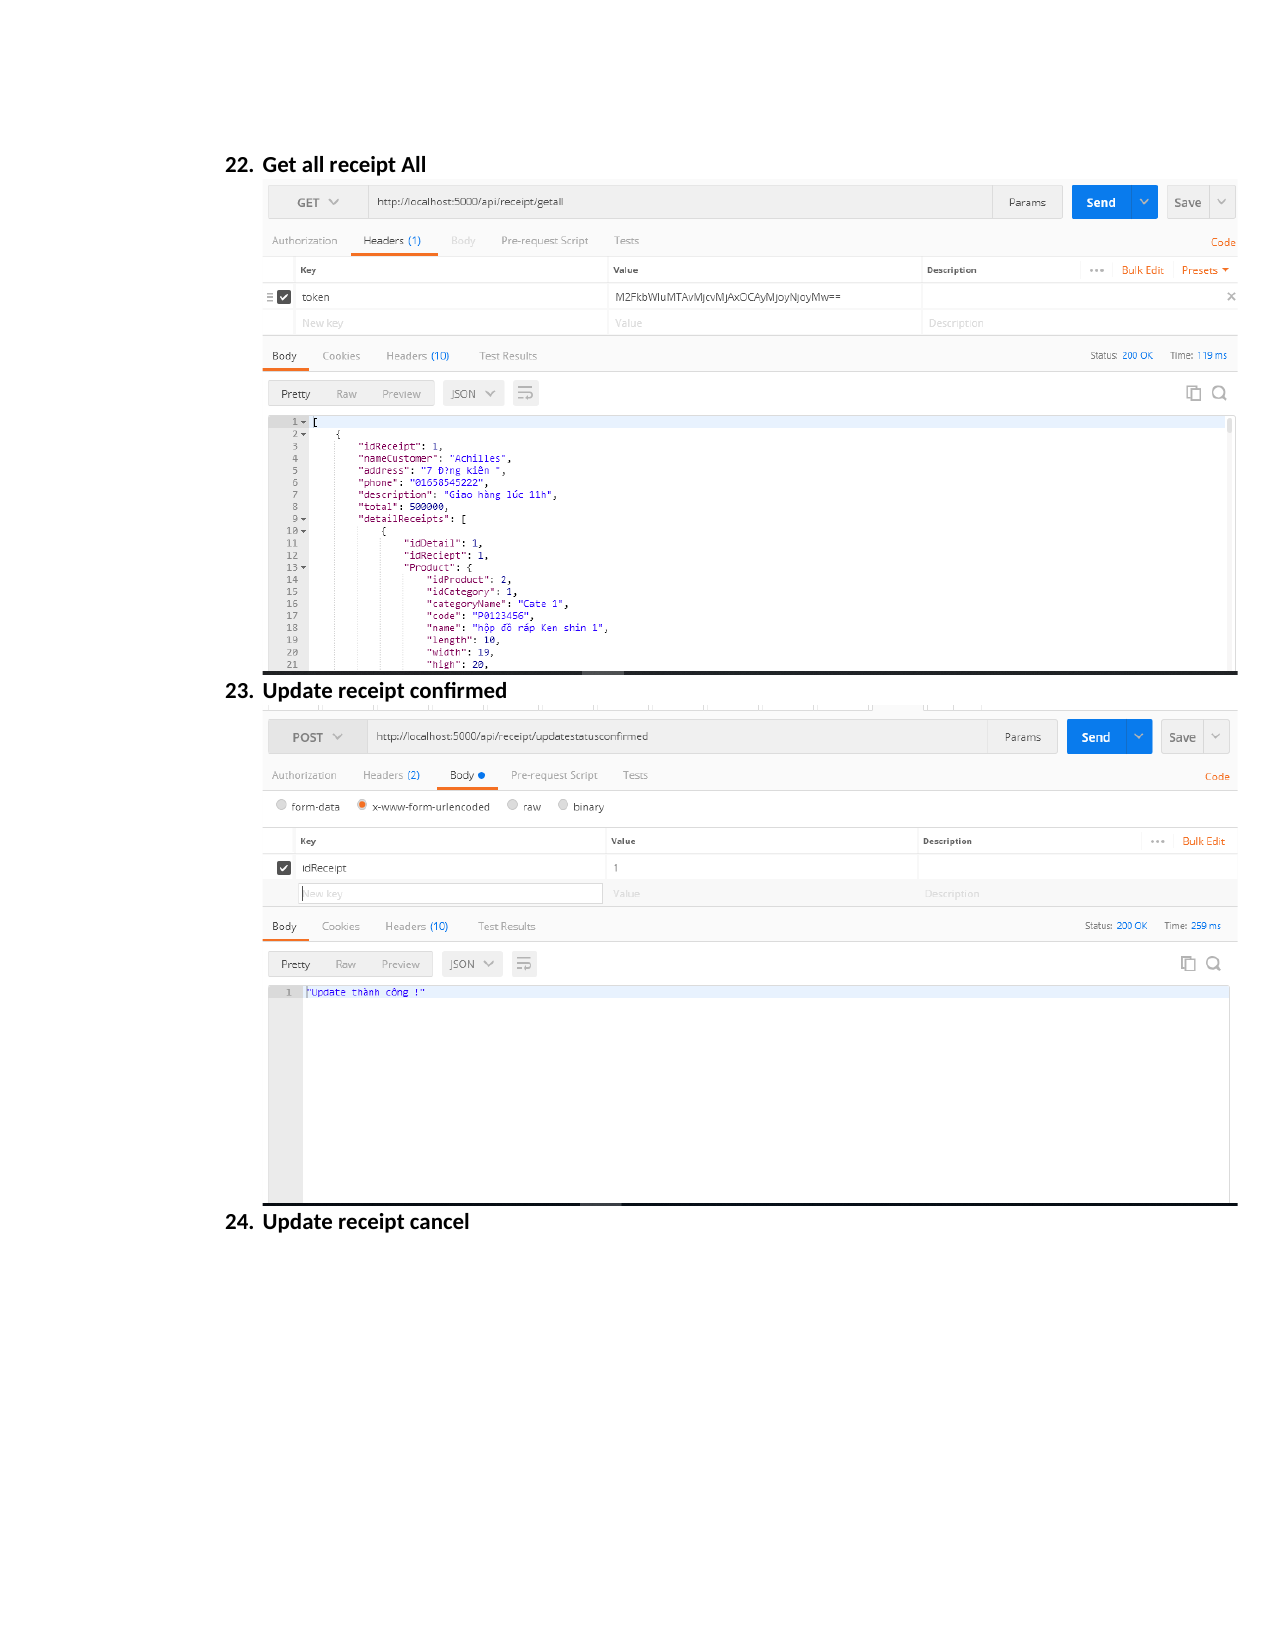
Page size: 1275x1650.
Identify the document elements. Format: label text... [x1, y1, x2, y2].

picture [262, 179, 1238, 675]
list Update receipt cancel [225, 1207, 1125, 1235]
picture [262, 705, 1238, 1206]
